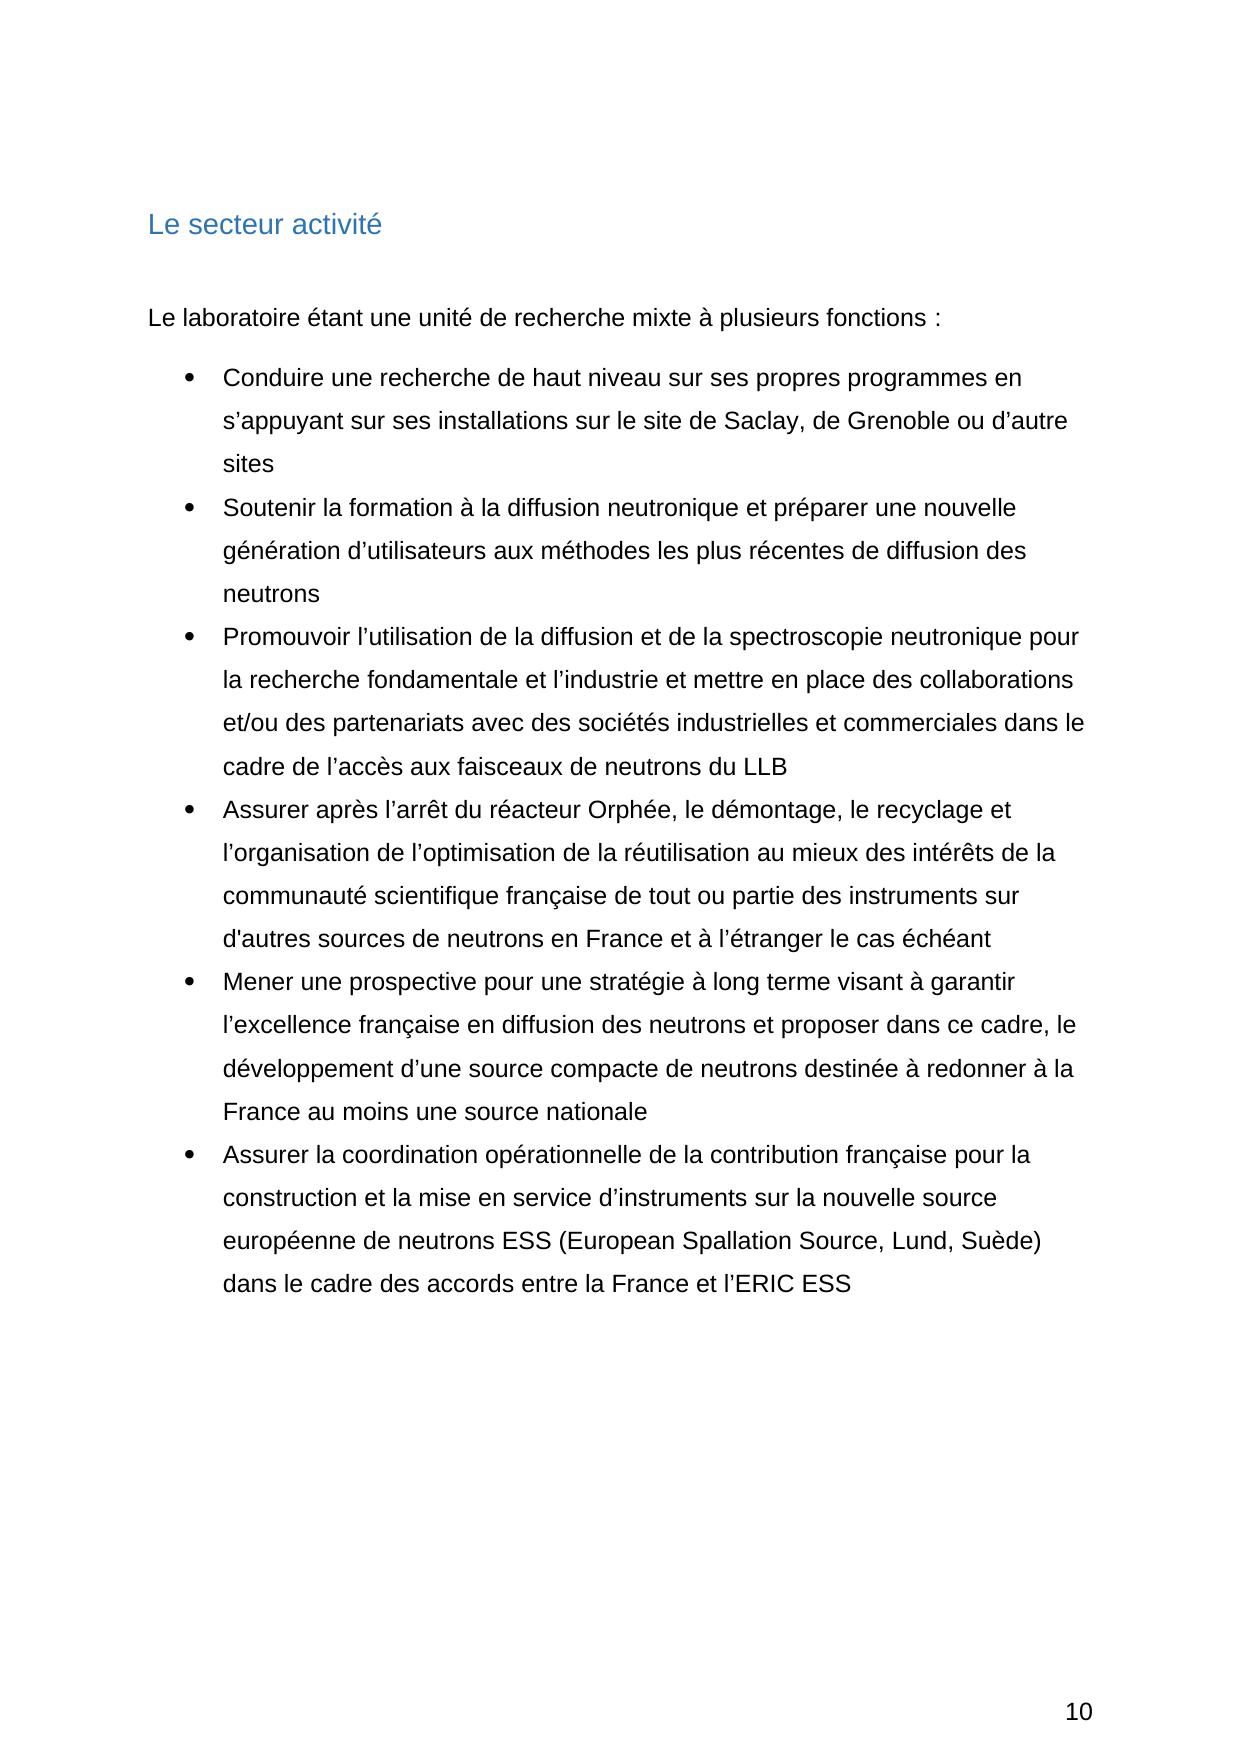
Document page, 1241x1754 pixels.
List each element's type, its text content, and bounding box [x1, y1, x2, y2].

list Assurer après l’arrêt du réacteur Orphée, le démontage, le recyclage et l’organisation de l’optimisation de la réutilisation au mieux des intérêts de la communauté scientifique française de tout ou partie des instruments sur d'autres sources de neutrons en France et à l’étranger le cas échéant [185, 795, 1093, 953]
list Assurer la coordination opérationnelle de la contribution française pour la construction et la mise en service d’instruments sur la nouvelle source européenne de neutrons ESS (European Spallation Source, Lund, Suède) dans le cadre des accords entre la France et l’ERIC ESS [185, 1140, 1093, 1298]
subtitle Le secteur activité [148, 207, 1093, 241]
list Promouvoir l’utilisation de la diffusion et de la spectroscopie neutronique pour la recherche fondamentale et l’industrie et mettre en place des collaborations et/ou des partenariats avec des sociétés industrielles et commerciales dans le cadre de l’accès aux faisceaux de neutrons du LLB [185, 622, 1093, 780]
list Conduire une recherche de haut niveau sur ses propres programmes en s’appuyant sur ses installations sur le site de Saclay, de Grenoble ou d’autre sites [185, 363, 1093, 478]
text Le laboratoire étant une unité de recherche mixte à plusieurs fonctions : [148, 303, 1093, 332]
list Mener une prospective pour une stratégie à long terme visant à garantir l’excellence française en diffusion des neutrons et proposer dans ce cadre, le développement d’une source compacte de neutrons destinée à redonner à la France au moins une source nationale [185, 967, 1093, 1126]
list Soutenir la formation à la diffusion neutronique et préparer une nouvelle génération d’utilisateurs aux méthodes les plus récentes de diffusion des neutrons [185, 493, 1093, 608]
